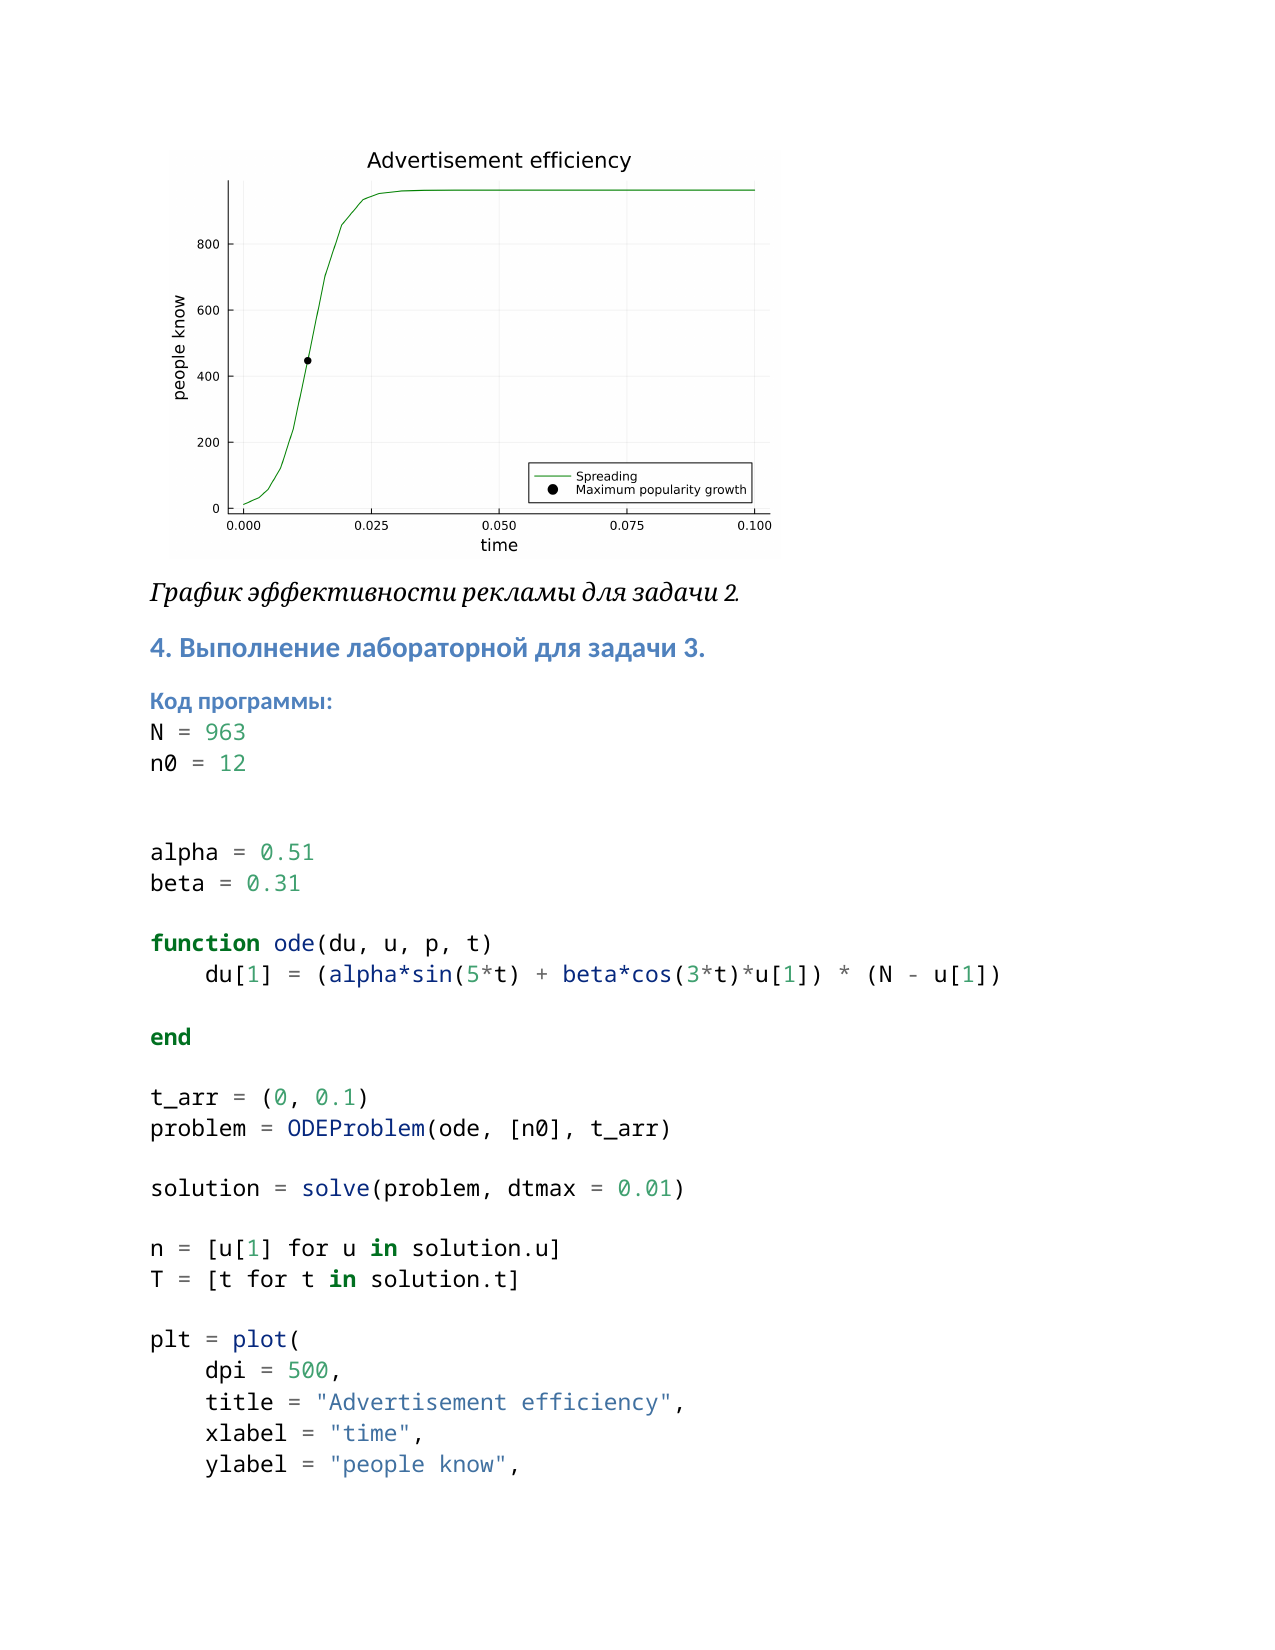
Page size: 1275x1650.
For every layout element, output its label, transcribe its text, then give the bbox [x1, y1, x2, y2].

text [150, 716, 1125, 1479]
text График эффективности рекламы для задачи 2. [150, 579, 1125, 608]
subtitle 4. Выполнение лабораторной для задачи 3. [150, 629, 1125, 664]
subtitle Код программы: [150, 685, 1125, 716]
picture [168, 150, 782, 559]
